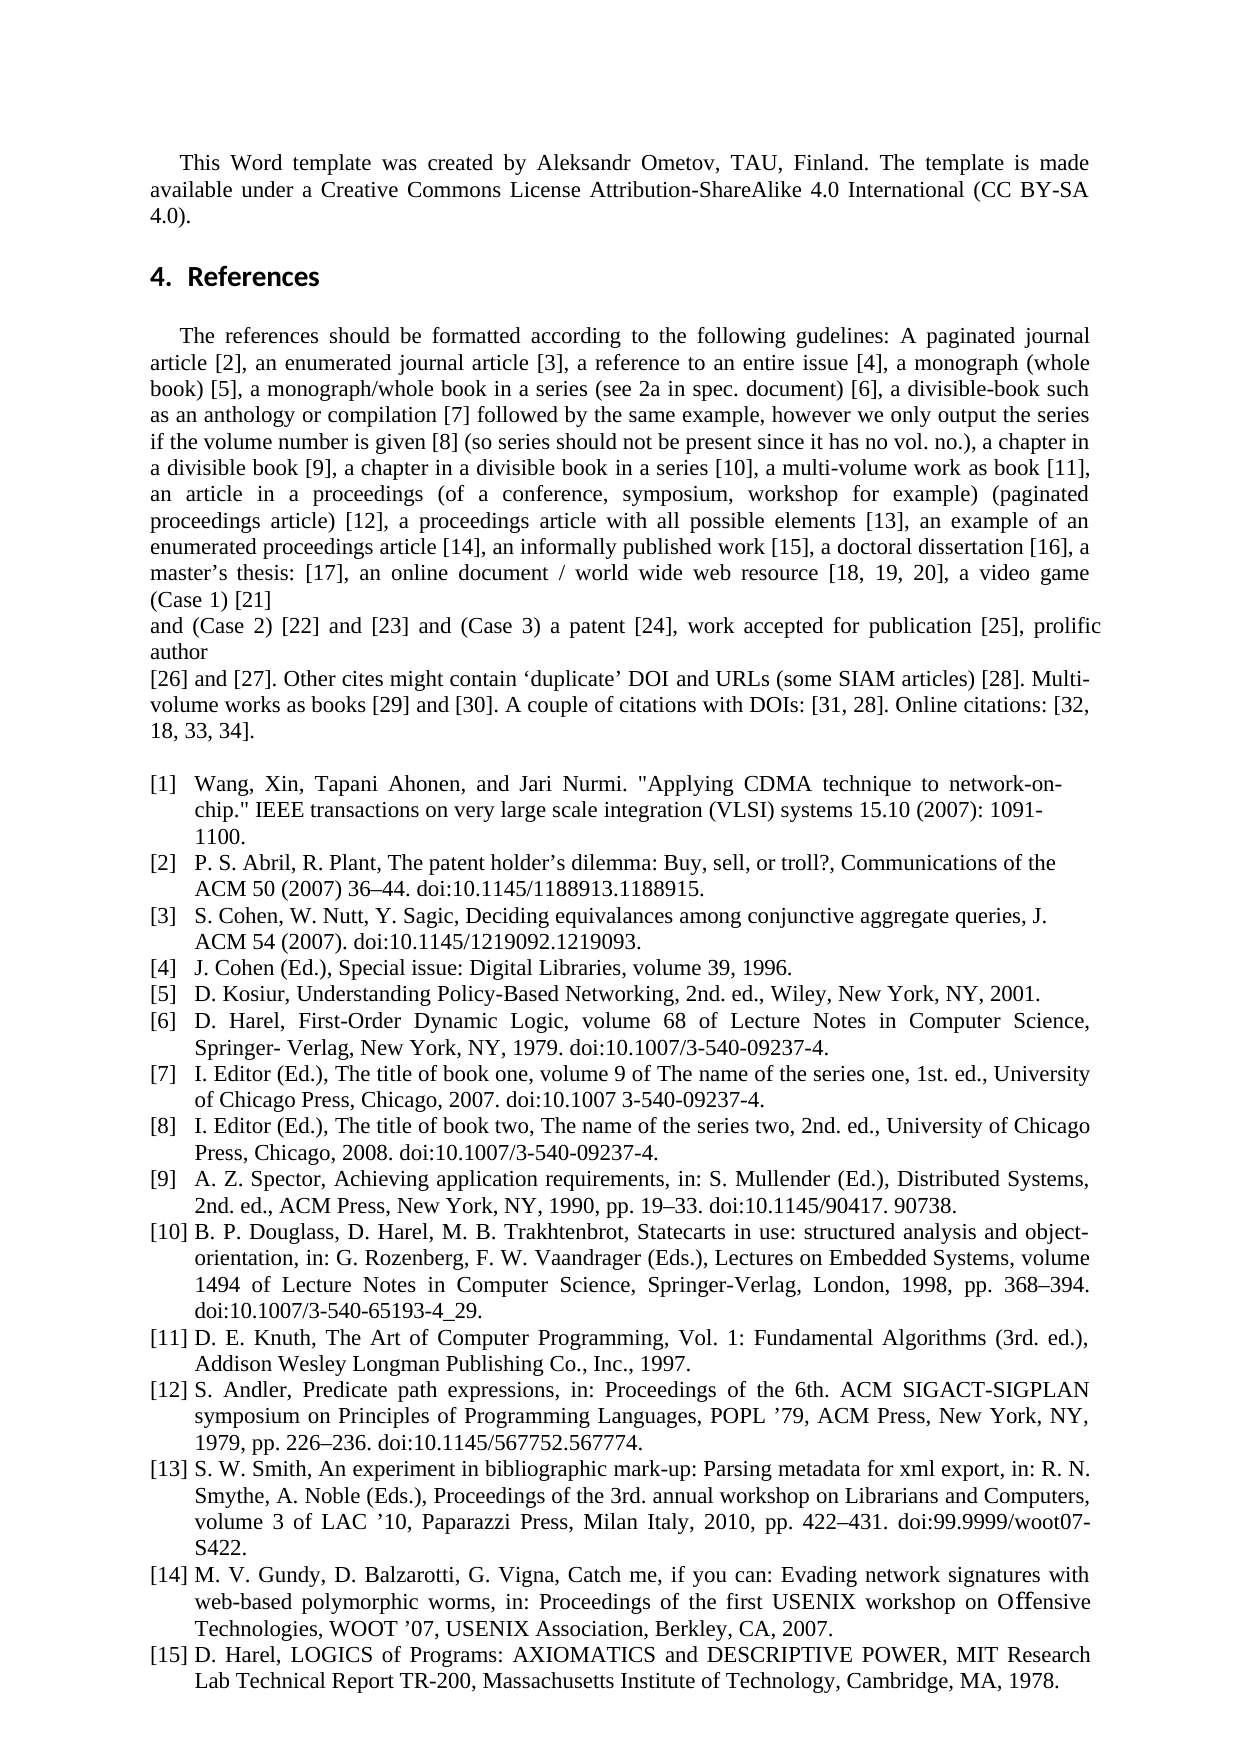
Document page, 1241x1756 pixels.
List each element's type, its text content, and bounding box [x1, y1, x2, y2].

list M. V. Gundy, D. Balzarotti, G. Vigna, Catch me, if you can: Evading network signatures with web-based polymorphic worms, in: Proceedings of the first USENIX workshop on Offensive Technologies, WOOT ’07, USENIX Association, Berkley, CA, 2007. [150, 1561, 1091, 1641]
list B. P. Douglass, D. Harel, M. B. Trakhtenbrot, Statecarts in use: structured analysis and object- orientation, in: G. Rozenberg, F. W. Vaandrager (Eds.), Lectures on Embedded Systems, volume 1494 of Lecture Notes in Computer Science, Springer-Verlag, London, 1998, pp. 368–394. doi:10.1007/3-540-65193-4_29. [150, 1218, 1091, 1323]
text [26] and [27]. Other cites might contain ‘duplicate’ DOI and URLs (some SIAM articles) [28]. Multi- volume works as books [29] and [30]. A couple of citations with DOIs: [31, 28]. Online citations: [32, 18, 33, 34]. [150, 665, 1091, 744]
text and (Case 2) [22] and [23] and (Case 3) a patent [24], work accepted for publication [25], prolific author [150, 612, 1103, 665]
list S. Cohen, W. Nutt, Y. Sagic, Deciding equivalances among conjunctive aggregate queries, J. ACM 54 (2007). doi:10.1145/1219092.1219093. [150, 902, 1091, 955]
list P. S. Abril, R. Plant, The patent holder’s dilemma: Buy, sell, or troll?, Communications of the ACM 50 (2007) 36–44. doi:10.1145/1188913.1188915. [150, 849, 1091, 902]
list D. Kosiur, Understanding Policy-Based Networking, 2nd. ed., Wiley, New York, NY, 2001. [150, 981, 1103, 1007]
list D. E. Knuth, The Art of Computer Programming, Vol. 1: Fundamental Algorithms (3rd. ed.), Addison Wesley Longman Publishing Co., Inc., 1997. [150, 1323, 1091, 1376]
list Wang, Xin, Tapani Ahonen, and Jari Nurmi. "Applying CDMA technique to network-on- chip." IEEE transactions on very large scale integration (VLSI) systems 15.10 (2007): 1091-1100. [150, 770, 1091, 849]
text The references should be formatted according to the following gudelines: A paginated journal article [2], an enumerated journal article [3], a reference to an entire issue [4], a monograph (whole book) [5], a monograph/whole book in a series (see 2a in spec. document) [6], a divisible-book such as an anthology or compilation [7] followed by the same example, however we only output the series if the volume number is given [8] (so series should not be present since it has no vol. no.), a chapter in a divisible book [9], a chapter in a divisible book in a series [10], a multi-volume work as book [11], an article in a proceedings (of a conference, symposium, workshop for example) (paginated proceedings article) [12], a proceedings article with all possible elements [13], an example of an enumerated proceedings article [14], an informally published work [15], a doctoral dissertation [16], a master’s thesis: [17], an online document / world wide web resource [18, 19, 20], a video game (Case 1) [21] [150, 322, 1091, 612]
subtitle References [150, 258, 1103, 293]
list I. Editor (Ed.), The title of book two, The name of the series two, 2nd. ed., University of Chicago Press, Chicago, 2008. doi:10.1007/3-540-09237-4. [150, 1113, 1091, 1165]
list A. Z. Spector, Achieving application requirements, in: S. Mullender (Ed.), Distributed Systems, 2nd. ed., ACM Press, New York, NY, 1990, pp. 19–33. doi:10.1145/90417. 90738. [150, 1165, 1091, 1218]
list S. Andler, Predicate path expressions, in: Proceedings of the 6th. ACM SIGACT-SIGPLAN symposium on Principles of Programming Languages, POPL ’79, ACM Press, New York, NY, 1979, pp. 226–236. doi:10.1145/567752.567774. [150, 1376, 1091, 1455]
text This Word template was created by Aleksandr Ometov, TAU, Finland. The template is made available under a Creative Commons License Attribution-ShareAlike 4.0 International (CC BY-SA 4.0). [150, 149, 1091, 228]
list D. Harel, First-Order Dynamic Logic, volume 68 of Lecture Notes in Computer Science, Springer- Verlag, New York, NY, 1979. doi:10.1007/3-540-09237-4. [150, 1007, 1091, 1060]
list D. Harel, LOGICS of Programs: AXIOMATICS and DESCRIPTIVE POWER, MIT Research Lab Technical Report TR-200, Massachusetts Institute of Technology, Cambridge, MA, 1978. [150, 1641, 1091, 1694]
list S. W. Smith, An experiment in bibliographic mark-up: Parsing metadata for xml export, in: R. N. Smythe, A. Noble (Eds.), Proceedings of the 3rd. annual workshop on Librarians and Computers, volume 3 of LAC ’10, Paparazzi Press, Milan Italy, 2010, pp. 422–431. doi:99.9999/woot07-S422. [150, 1455, 1091, 1561]
list I. Editor (Ed.), The title of book one, volume 9 of The name of the series one, 1st. ed., University of Chicago Press, Chicago, 2007. doi:10.1007 3-540-09237-4. [150, 1060, 1091, 1113]
list J. Cohen (Ed.), Special issue: Digital Libraries, volume 39, 1996. [150, 955, 1103, 981]
